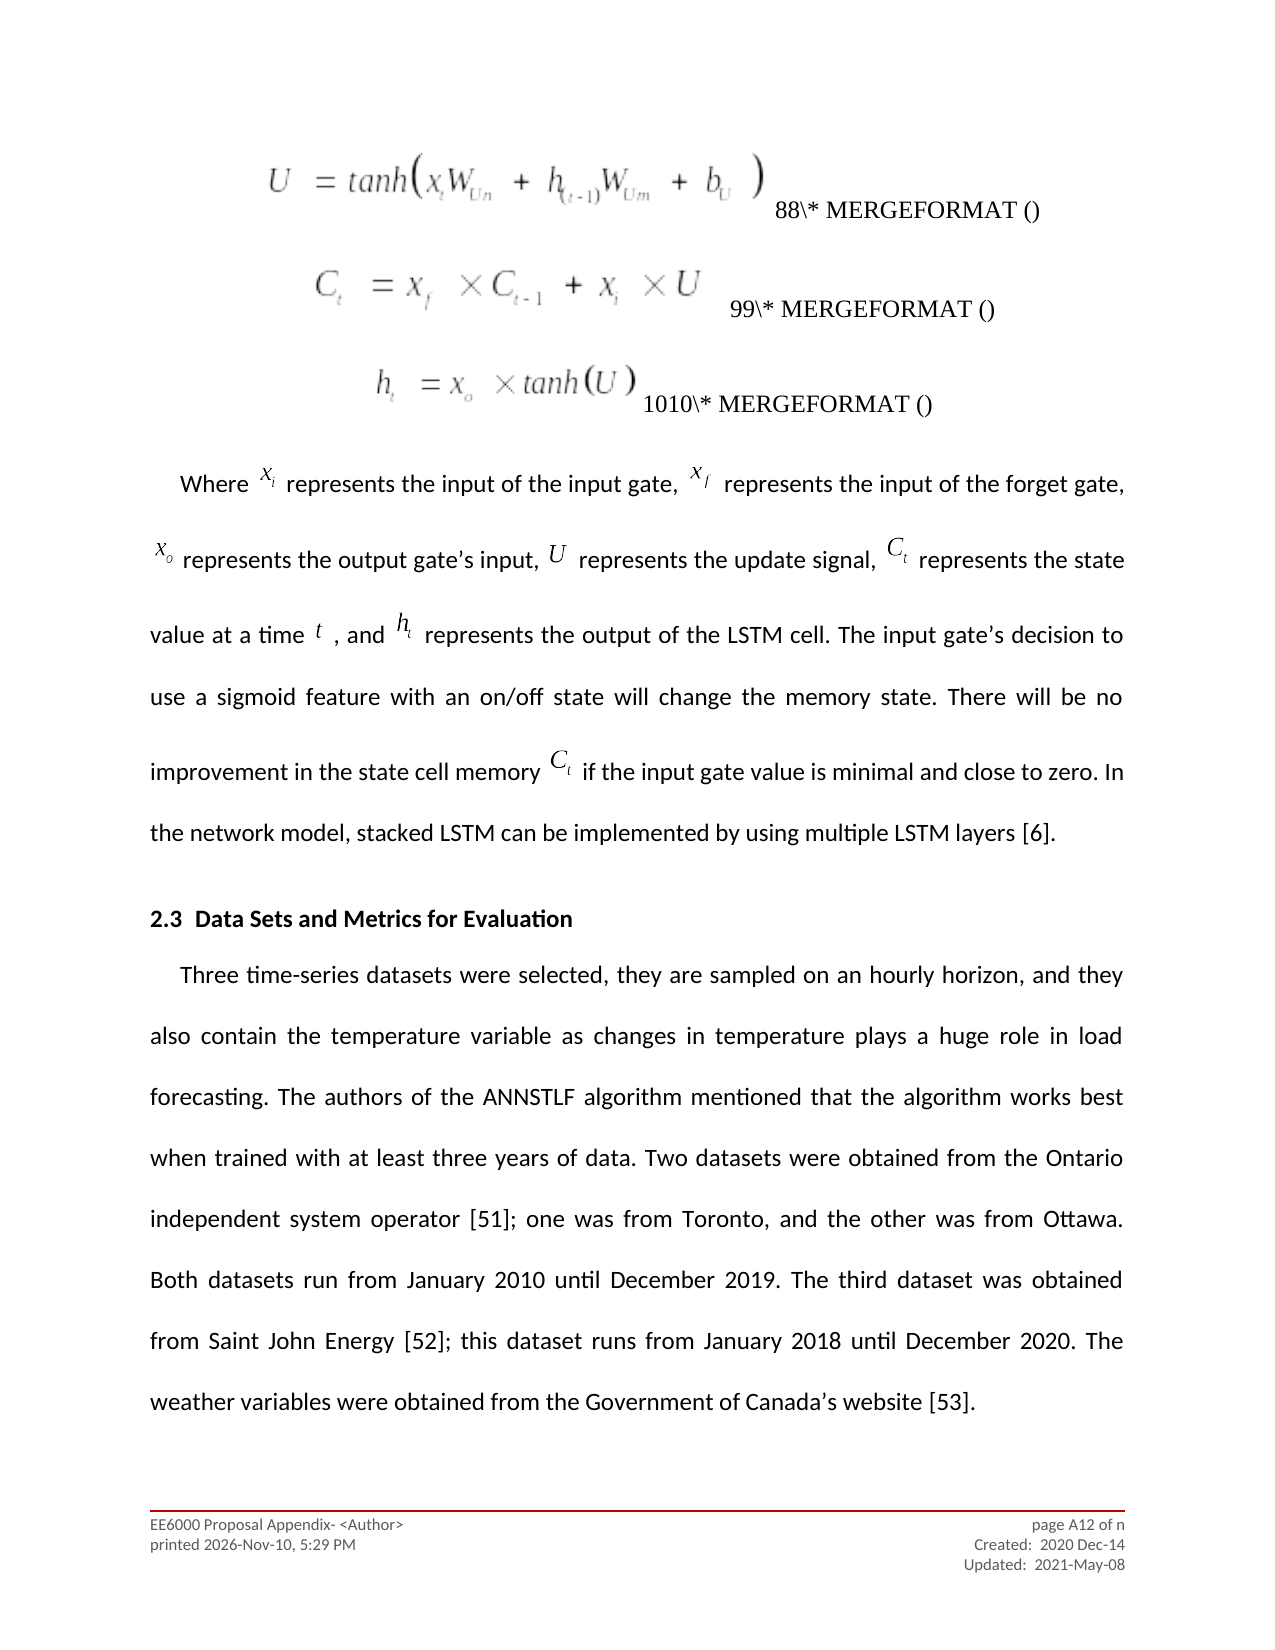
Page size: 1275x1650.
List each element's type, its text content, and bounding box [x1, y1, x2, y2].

text Where represents the input of the input gate, represents the input of the forget gate, represents the output gate’s input, represents the update signal, represents the state value at a time , and represents the output of the LSTM cell. The input gate’s decision to use a sigmoid feature with an on/off state will change the memory state. There will be no improvement in the state cell memory if the input gate value is minimal and close to zero. In the network model, stacked LSTM can be implemented by using multiple LSTM layers [6]. [150, 453, 1125, 848]
subtitle Data Sets and Metrics for Evaluation [150, 903, 1125, 934]
text Three time-series datasets were selected, they are sampled on an hourly horizon, and they also contain the temperature variable as changes in temperature plays a huge role in load forecasting. The authors of the ANNSTLF algorithm mentioned that the algorithm works best when trained with at least three years of data. Two datasets were obtained from the Ontario independent system operator [51]; one was from Toronto, and the other was from Ottawa. Both datasets run from January 2010 until December 2019. The third dataset was obtained from Saint John Energy [52]; this dataset runs from January 2018 until December 2020. The weather variables were obtained from the Government of Canada’s website [53]. [150, 959, 1125, 1417]
